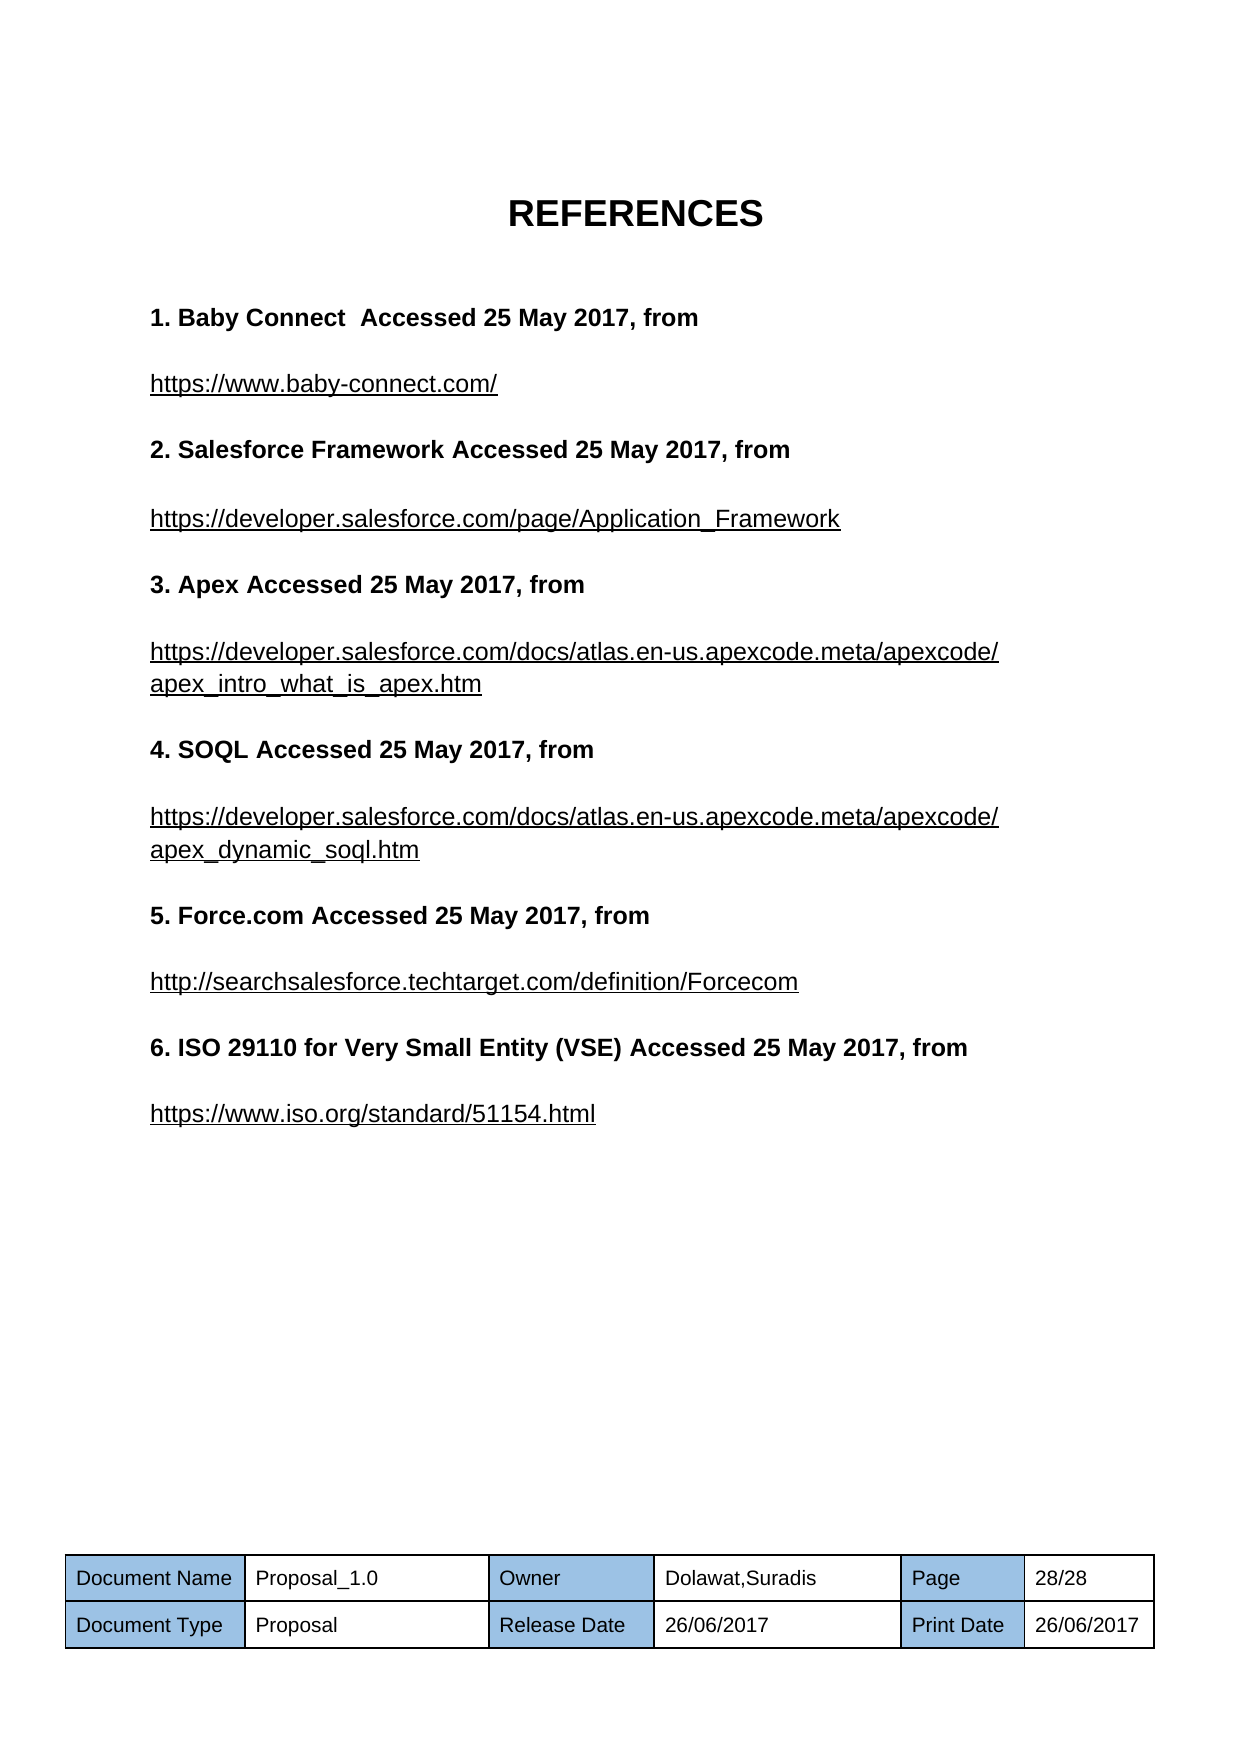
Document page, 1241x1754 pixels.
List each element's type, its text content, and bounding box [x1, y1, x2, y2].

text 3. Apex Accessed 25 May 2017, from [150, 570, 1121, 599]
subtitle REFERENCES [150, 192, 1121, 235]
text https://www.baby-connect.com/ [150, 369, 1121, 398]
text https://developer.salesforce.com/docs/atlas.en-us.apexcode.meta/apexcode/apex_intro_what_is_apex.htm [150, 636, 1121, 698]
text 6. ISO 29110 for Very Small Entity (VSE) Accessed 25 May 2017, from [150, 1033, 1121, 1061]
text https://developer.salesforce.com/docs/atlas.en-us.apexcode.meta/apexcode/apex_dynamic_soql.htm [150, 802, 1121, 863]
text http://searchsalesforce.techtarget.com/definition/Forcecom [150, 967, 1121, 995]
text https://www.iso.org/standard/51154.html [150, 1099, 1121, 1127]
text 5. Force.com Accessed 25 May 2017, from [150, 901, 1121, 929]
text 4. SOQL Accessed 25 May 2017, from [150, 736, 1121, 764]
text 2. Salesforce Framework Accessed 25 May 2017, from [150, 435, 1121, 464]
text https://developer.salesforce.com/page/Application_Framework [150, 504, 1121, 533]
text 1. Baby Connect Accessed 25 May 2017, from [150, 303, 1121, 332]
